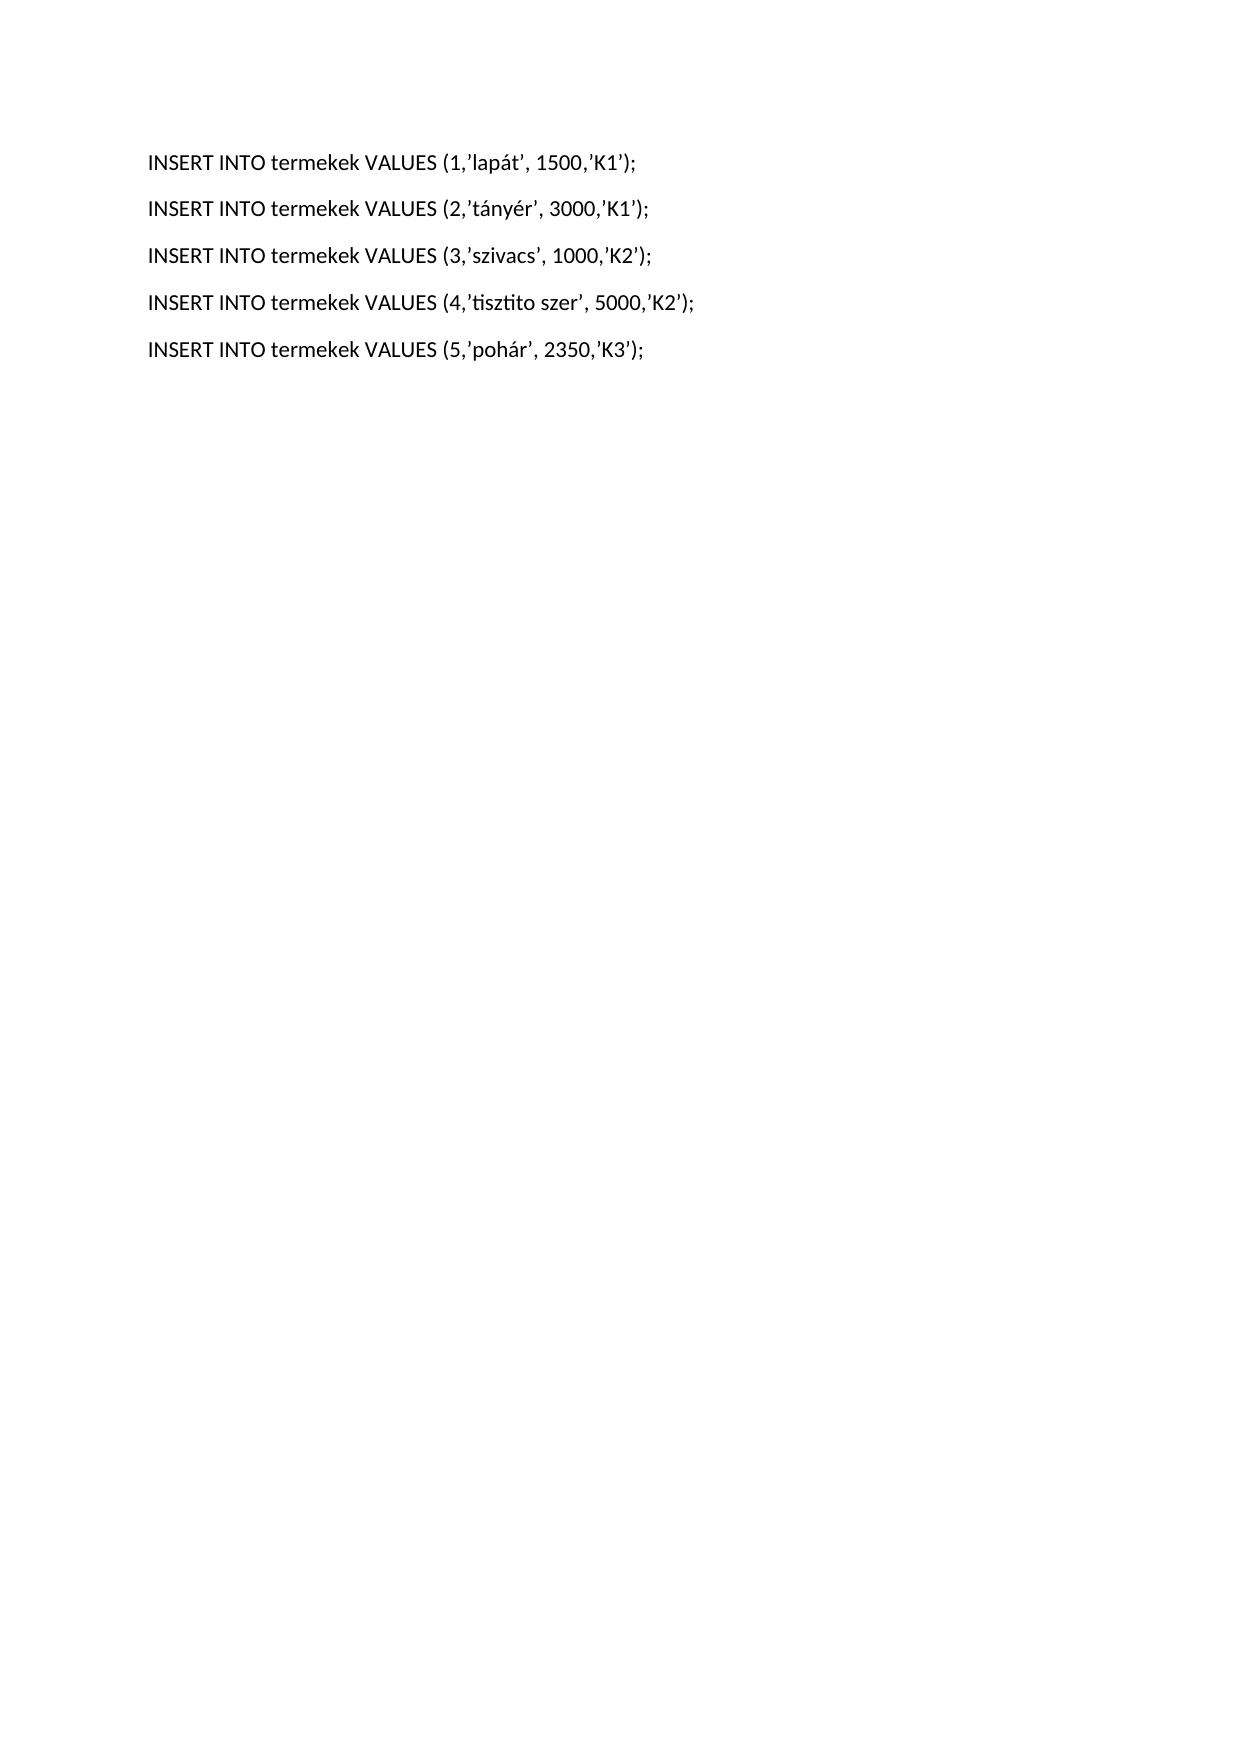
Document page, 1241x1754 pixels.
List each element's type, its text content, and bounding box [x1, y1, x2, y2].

text INSERT INTO termekek VALUES (2,’tányér’, 3000,’K1’); [148, 194, 1093, 222]
text INSERT INTO termekek VALUES (1,’lapát’, 1500,’K1’); [148, 148, 1093, 176]
text INSERT INTO termekek VALUES (5,’pohár’, 2350,’K3’); [148, 335, 1093, 363]
text INSERT INTO termekek VALUES (3,’szivacs’, 1000,’K2’); [148, 241, 1093, 269]
text INSERT INTO termekek VALUES (4,’tisztito szer’, 5000,’K2’); [148, 288, 1093, 316]
